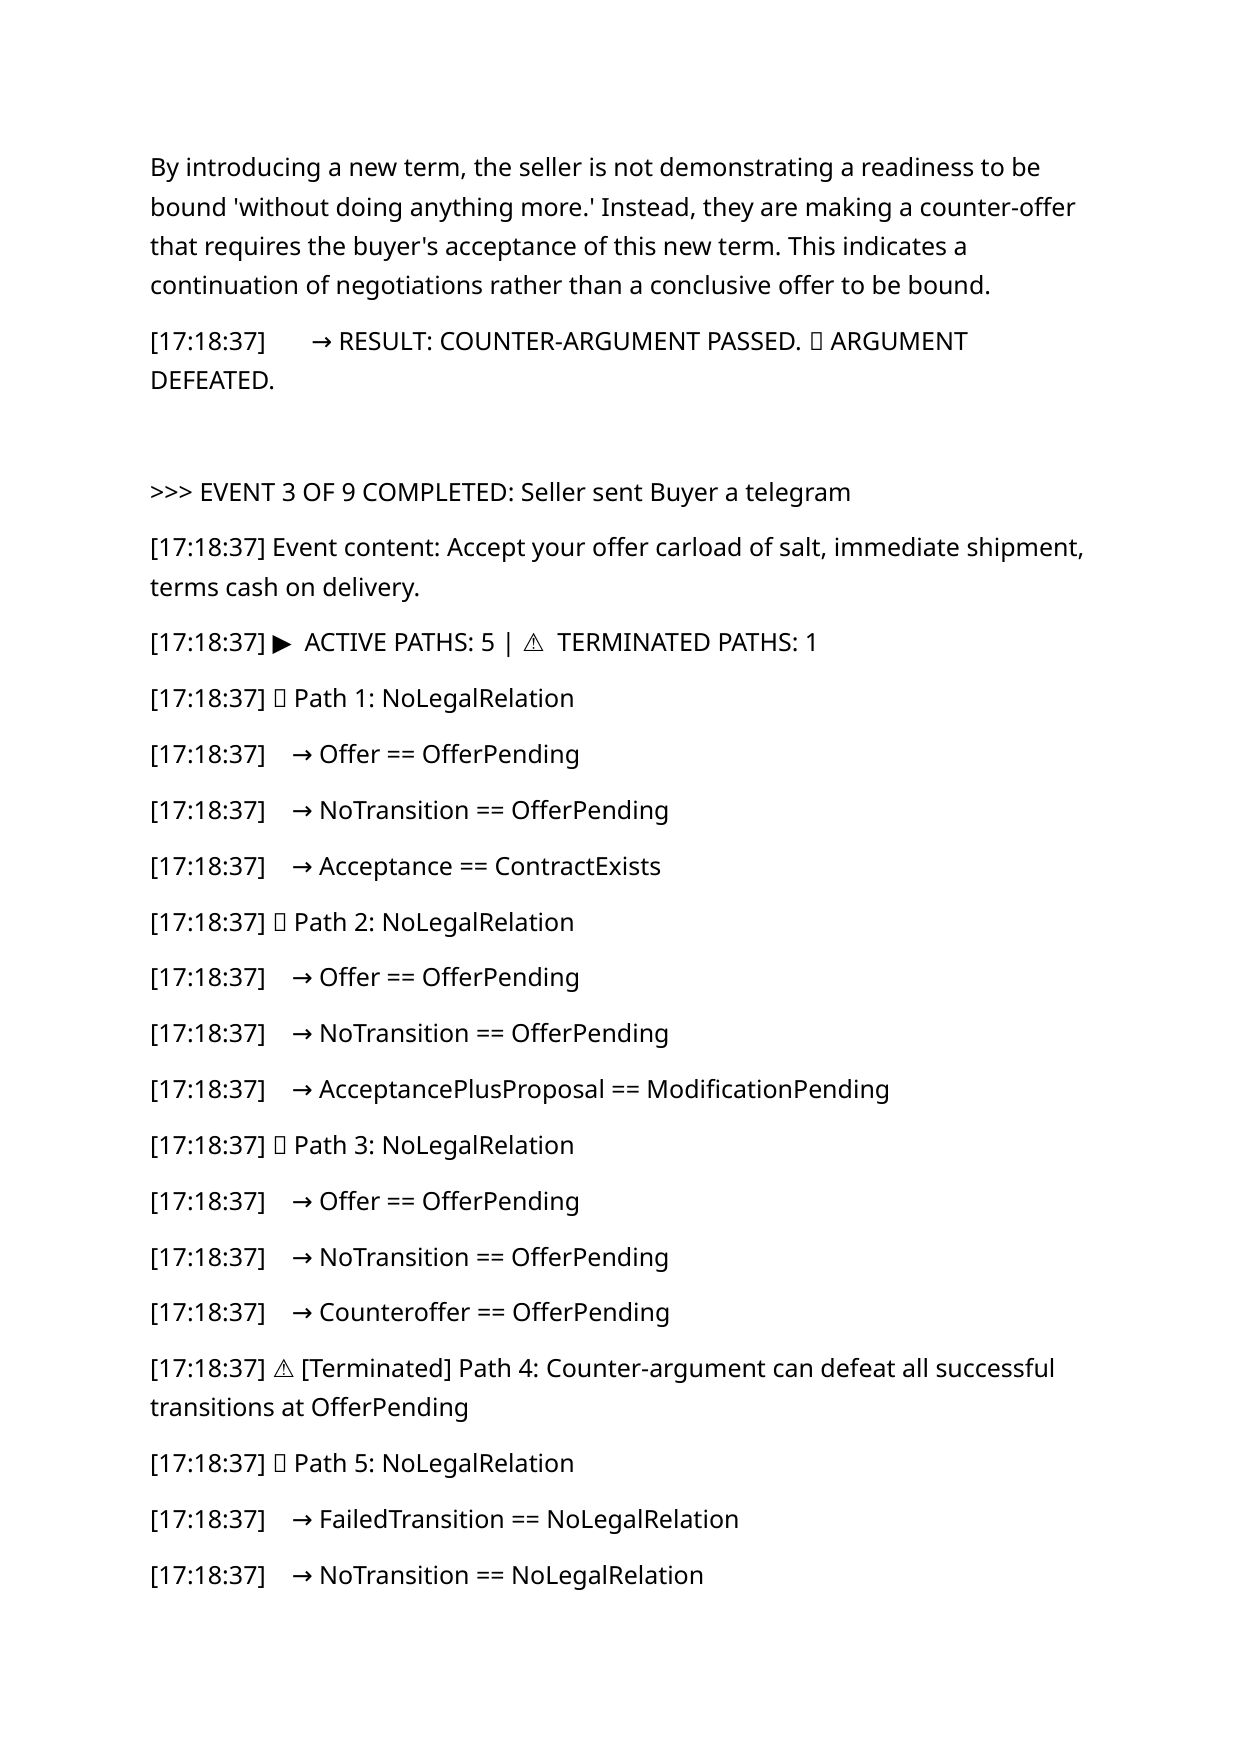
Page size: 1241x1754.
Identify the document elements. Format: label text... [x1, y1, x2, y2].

text [17:18:37] → NoTransition == OfferPending [150, 1239, 1090, 1273]
text >>> EVENT 3 OF 9 COMPLETED: Seller sent Buyer a telegram [150, 474, 1090, 508]
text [150, 1502, 1090, 1536]
text [17:18:37] 👣 Path 2: NoLegalRelation [150, 904, 1090, 938]
text [17:18:37] ⚠️ [Terminated] Path 4: Counter-argument can defeat all successful transitions at OfferPending [150, 1351, 1090, 1424]
text [17:18:37] → RESULT: COUNTER-ARGUMENT PASSED. ❌ ARGUMENT DEFEATED. [150, 323, 1090, 397]
text [17:18:37] 👣 Path 1: NoLegalRelation [150, 681, 1090, 715]
text [17:18:37] → NoTransition == OfferPending [150, 1016, 1090, 1050]
text [17:18:37] ▶️ ACTIVE PATHS: 5 | ⚠️ TERMINATED PATHS: 1 [150, 625, 1090, 659]
text [17:18:37] → Offer == OfferPending [150, 737, 1090, 771]
text [17:18:37] → AcceptancePlusProposal == ModificationPending [150, 1072, 1090, 1106]
text [17:18:37] Event content: Accept your offer carload of salt, immediate shipment, terms cash on delivery. [150, 530, 1090, 603]
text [150, 1557, 1090, 1592]
text [17:18:37] → Counteroffer == OfferPending [150, 1295, 1090, 1329]
text [17:18:37] → Offer == OfferPending [150, 1183, 1090, 1217]
text [17:18:37] 👣 Path 3: NoLegalRelation [150, 1127, 1090, 1162]
text [17:18:37] → Offer == OfferPending [150, 960, 1090, 994]
text [17:18:37] 👣 Path 5: NoLegalRelation [150, 1446, 1090, 1480]
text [150, 150, 1090, 302]
text [17:18:37] → NoTransition == OfferPending [150, 792, 1090, 827]
text [17:18:37] → Acceptance == ContractExists [150, 848, 1090, 882]
